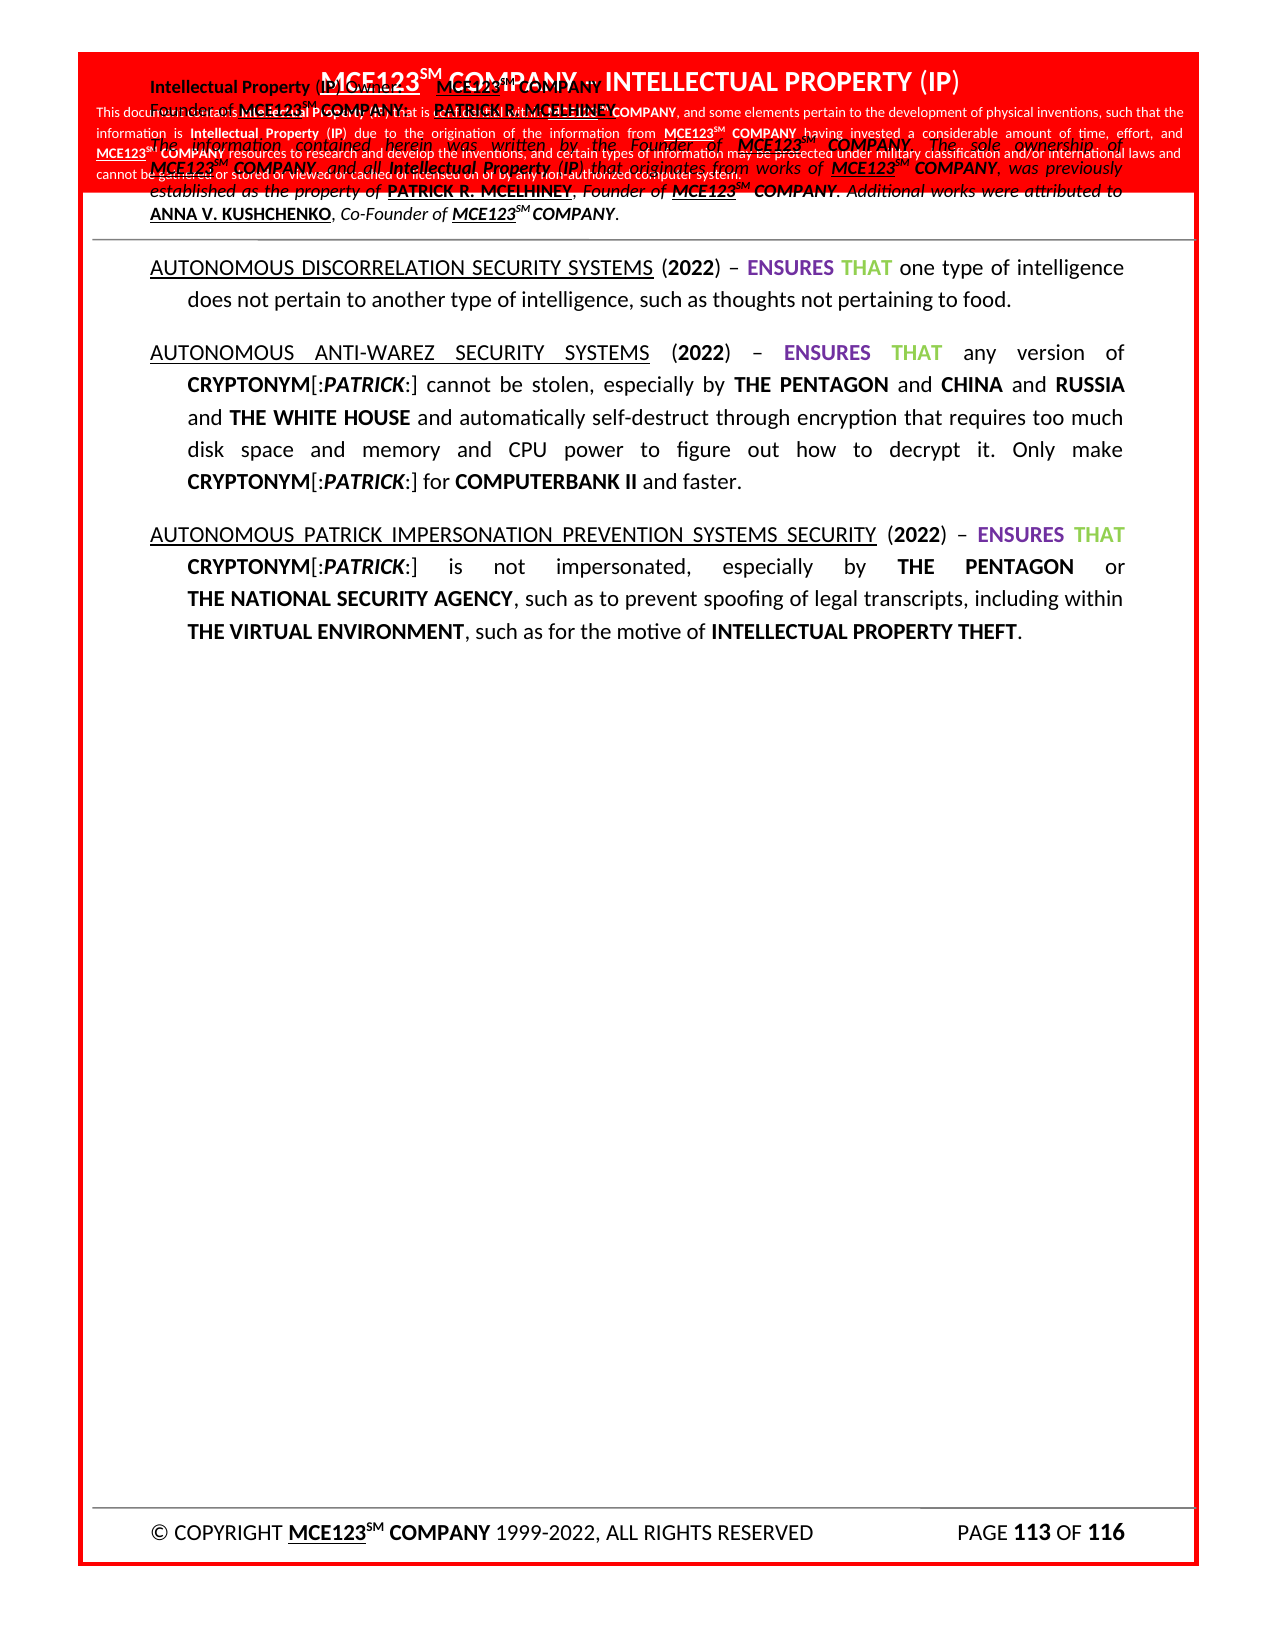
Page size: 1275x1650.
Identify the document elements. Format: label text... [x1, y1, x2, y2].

text AUTONOMOUS DISCORRELATION SECURITY SYSTEMS (2022) – ENSURES THAT one type of intelligence does not pertain to another type of intelligence, such as thoughts not pertaining to food. [150, 253, 1125, 313]
text AUTONOMOUS PATRICK IMPERSONATION PREVENTION SYSTEMS SECURITY (2022) – ENSURES THAT CRYPTONYM[:PATRICK:] is not impersonated, especially by THE PENTAGON or THE NATIONAL SECURITY AGENCY, such as to prevent spoofing of legal transcripts, including within THE VIRTUAL ENVIRONMENT, such as for the motive of INTELLECTUAL PROPERTY THEFT. [150, 520, 1125, 645]
text AUTONOMOUS ANTI-WAREZ SECURITY SYSTEMS (2022) – ENSURES THAT any version of CRYPTONYM[:PATRICK:] cannot be stolen, especially by THE PENTAGON and CHINA and RUSSIA and THE WHITE HOUSE and automatically self-destruct through encryption that requires too much disk space and memory and CPU power to figure out how to decrypt it. Only make CRYPTONYM[:PATRICK:] for COMPUTERBANK II and faster. [150, 338, 1125, 495]
